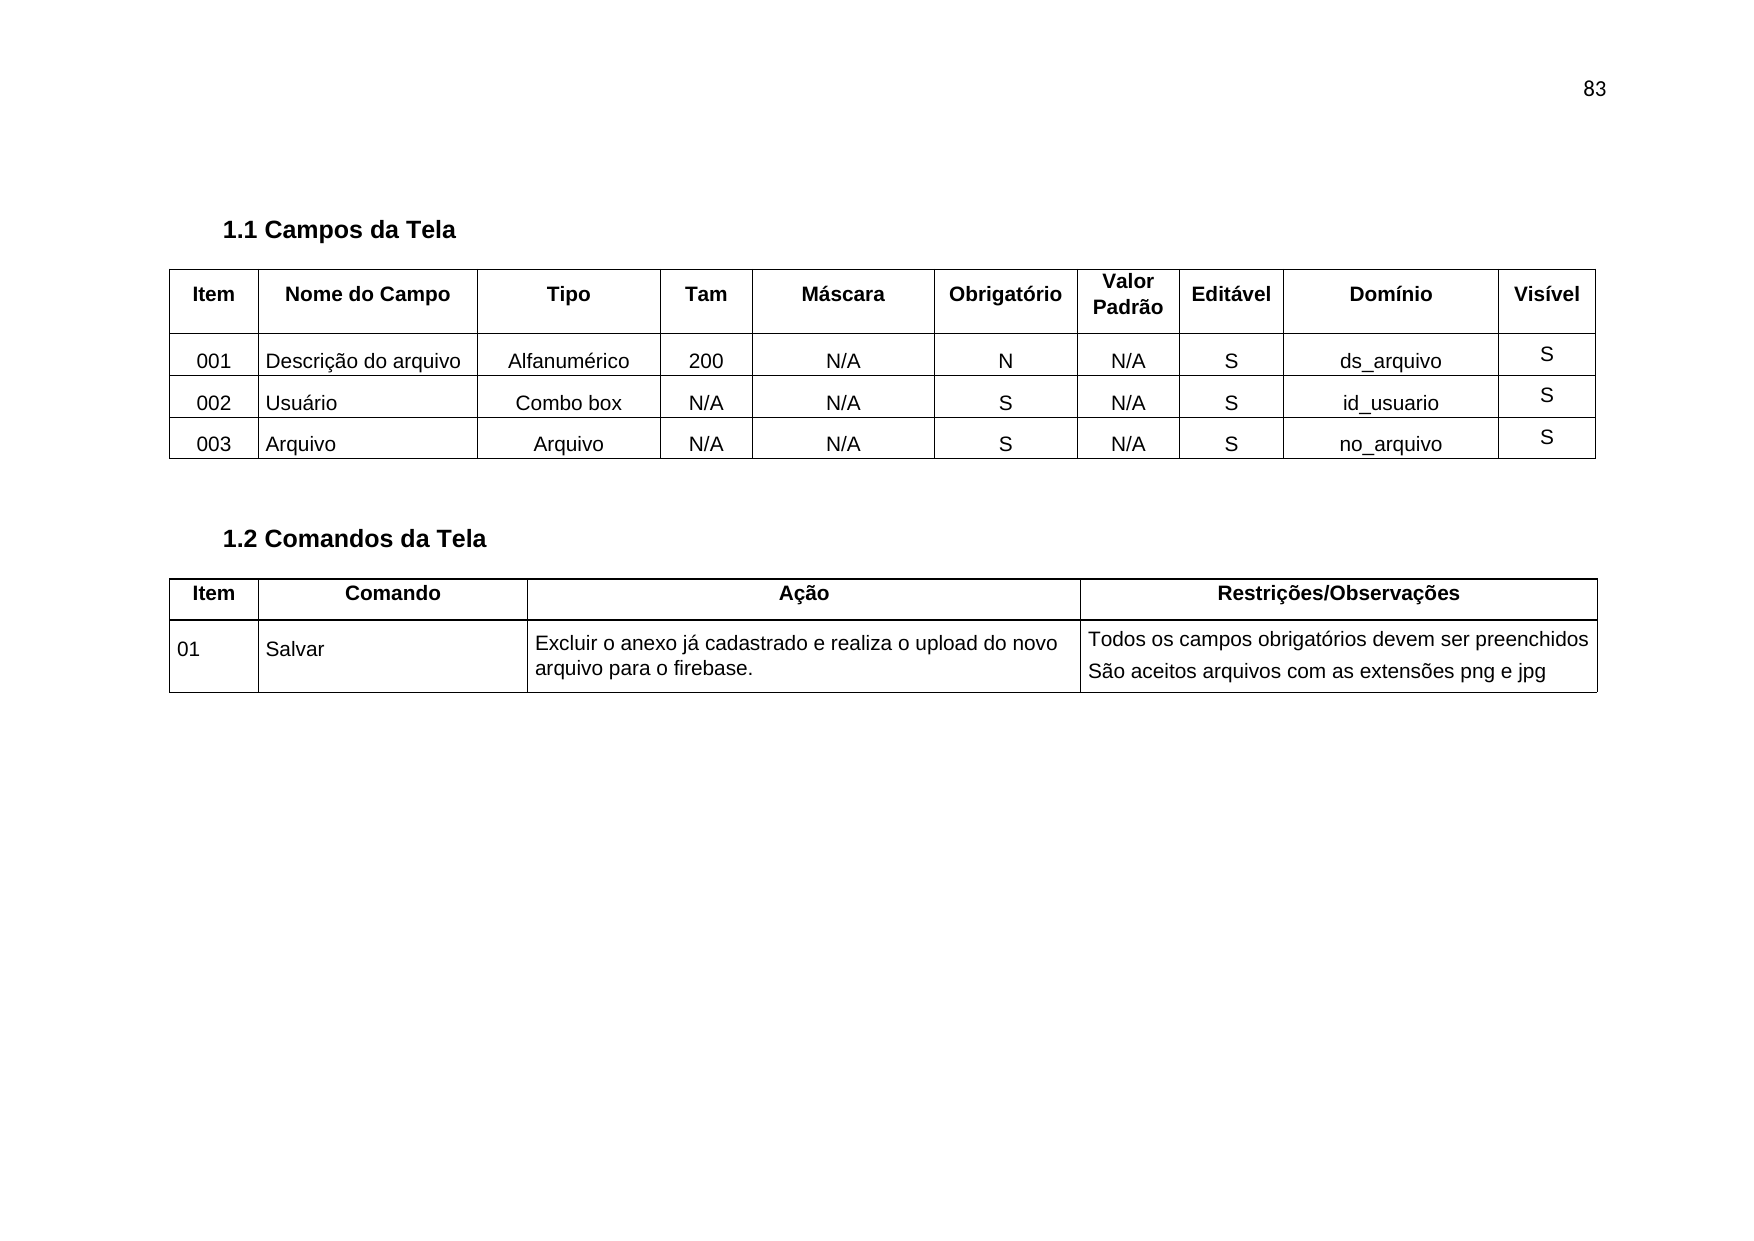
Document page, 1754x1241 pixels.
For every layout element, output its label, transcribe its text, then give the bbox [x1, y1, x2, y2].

table_cell Salvar [259, 621, 527, 692]
table_header Nome do Campo [259, 270, 477, 333]
table_header Tam [661, 270, 752, 333]
table_cell S [935, 418, 1077, 458]
table_header Item [170, 580, 258, 619]
table_cell S [1499, 334, 1595, 375]
table_cell S [1180, 334, 1283, 375]
table_cell S [1180, 418, 1283, 458]
table_cell N [935, 334, 1077, 375]
table_cell 003 [170, 418, 258, 458]
table_cell N/A [1078, 334, 1179, 375]
table_cell Todos os campos obrigatórios devem ser preenchidos São aceitos arquivos com as extensões png e jpg [1081, 621, 1597, 692]
table_cell 01 [170, 621, 258, 692]
table_header Visível [1499, 270, 1595, 333]
table_cell Arquivo [478, 418, 660, 458]
table_cell Arquivo [259, 418, 477, 458]
table_cell N/A [1078, 376, 1179, 416]
table_cell N/A [753, 418, 934, 458]
table_cell S [1499, 418, 1595, 458]
table_header Máscara [753, 270, 934, 333]
table_cell S [1499, 376, 1595, 416]
table_header Comando [259, 580, 527, 619]
table_cell S [1180, 376, 1283, 416]
table_cell 002 [170, 376, 258, 416]
table_header Obrigatório [935, 270, 1077, 333]
table_cell id_usuario [1284, 376, 1498, 416]
table_cell ds_arquivo [1284, 334, 1498, 375]
table_cell Combo box [478, 376, 660, 416]
table_cell N/A [753, 334, 934, 375]
table_cell Usuário [259, 376, 477, 416]
table_header Restrições/Observações [1081, 580, 1597, 619]
table_header Editável [1180, 270, 1283, 333]
subtitle 1.2 Comandos da Tela [223, 524, 1606, 553]
table_header Valor Padrão [1078, 270, 1179, 333]
table_cell N/A [661, 418, 752, 458]
table_header Ação [528, 580, 1080, 619]
table_cell no_arquivo [1284, 418, 1498, 458]
table_cell S [935, 376, 1077, 416]
table_cell 200 [661, 334, 752, 375]
table_cell Descrição do arquivo [259, 334, 477, 375]
table_cell N/A [1078, 418, 1179, 458]
table_cell N/A [661, 376, 752, 416]
table_header Item [170, 270, 258, 333]
table_cell 001 [170, 334, 258, 375]
subtitle 1.1 Campos da Tela [223, 215, 1606, 243]
table_cell Excluir o anexo já cadastrado e realiza o upload do novo arquivo para o firebase. [528, 621, 1080, 692]
table_cell Alfanumérico [478, 334, 660, 375]
table_cell N/A [753, 376, 934, 416]
table_header Tipo [478, 270, 660, 333]
table_header Domínio [1284, 270, 1498, 333]
